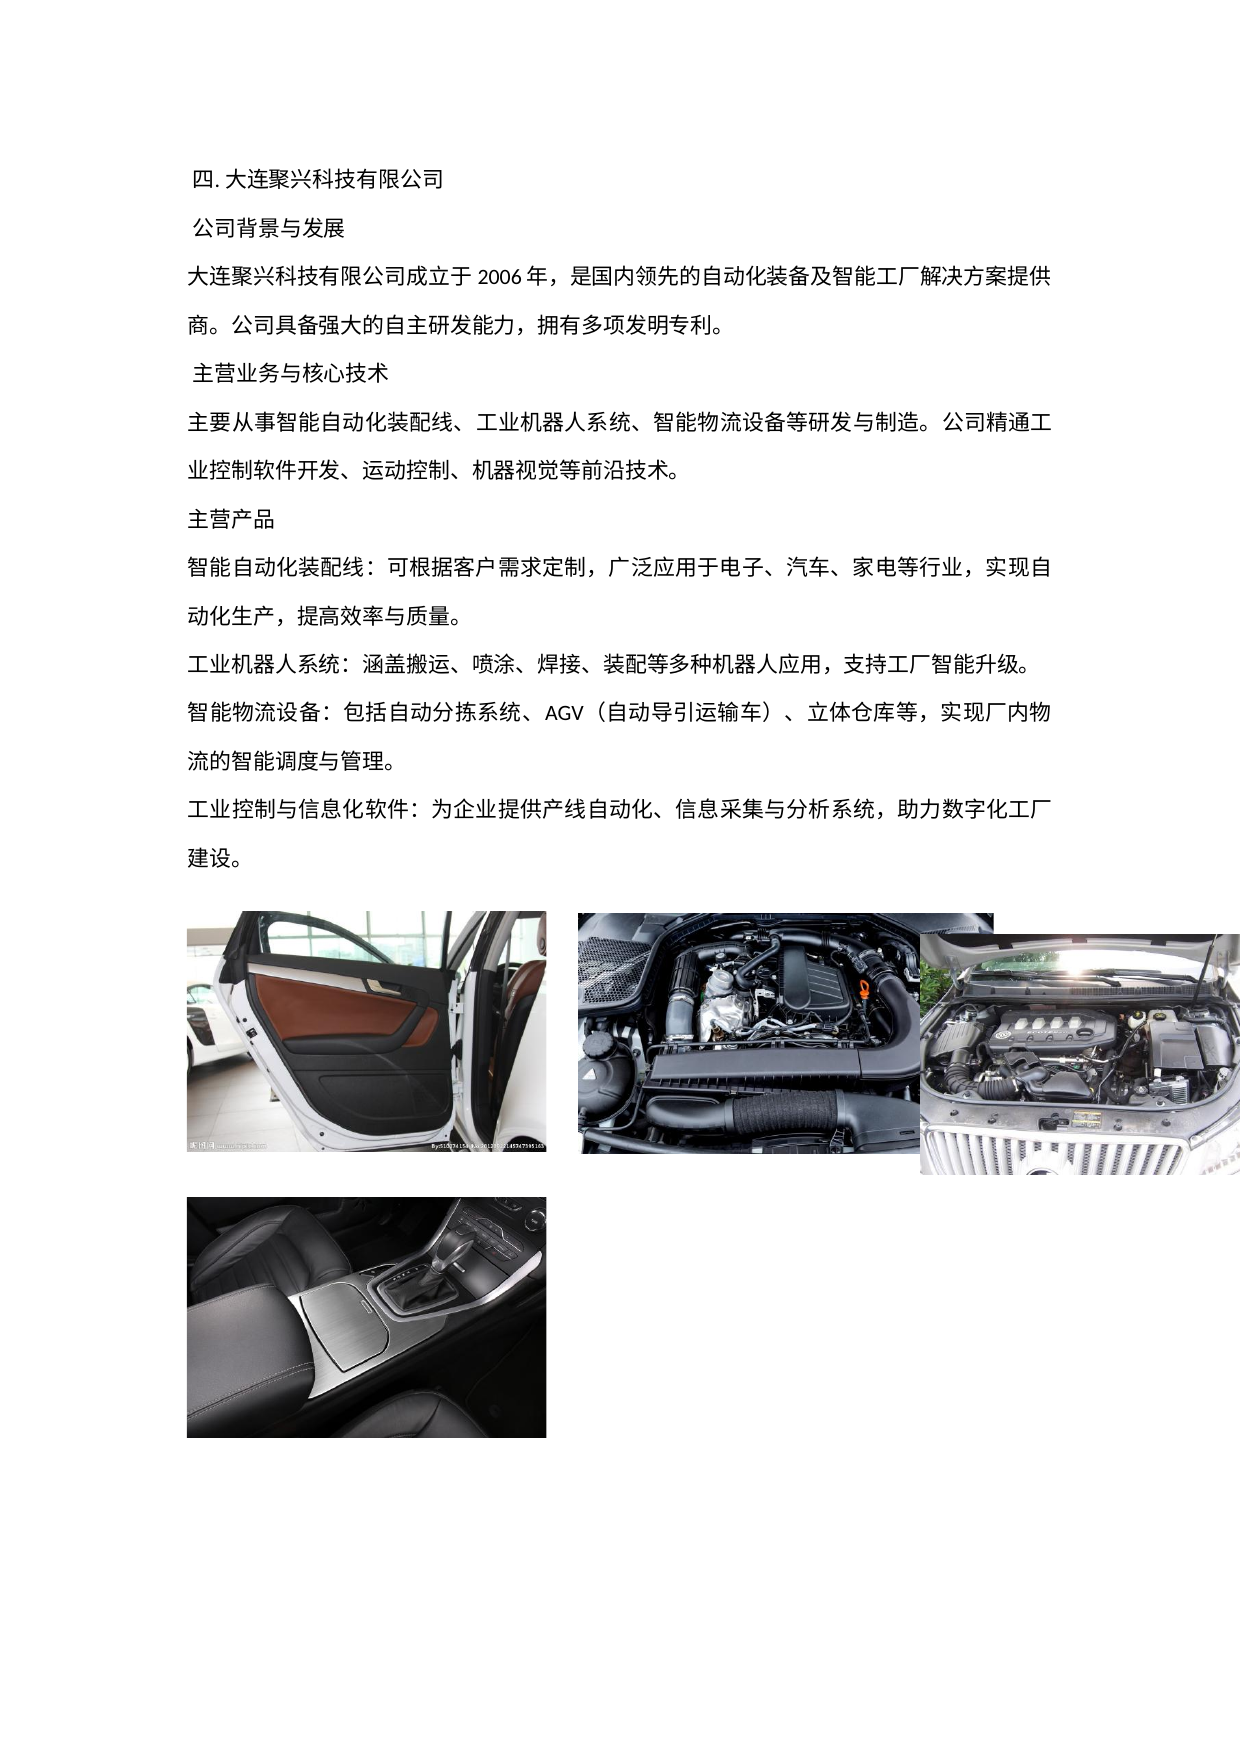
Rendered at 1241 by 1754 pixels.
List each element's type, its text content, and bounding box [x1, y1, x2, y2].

text 工业控制与信息化软件：为企业提供产线自动化、信息采集与分析系统，助力数字化工厂建设。 [187, 792, 1053, 873]
text 四. 大连聚兴科技有限公司 [187, 162, 1053, 194]
picture [186, 911, 547, 1152]
picture [186, 1197, 547, 1438]
text 公司背景与发展 [187, 210, 1053, 243]
text 主营产品 [187, 501, 1053, 534]
text 智能自动化装配线：可根据客户需求定制，广泛应用于电子、汽车、家电等行业，实现自动化生产，提高效率与质量。 [187, 549, 1053, 631]
text 主营业务与核心技术 [187, 356, 1053, 388]
text 大连聚兴科技有限公司成立于2006年，是国内领先的自动化装备及智能工厂解决方案提供商。公司具备强大的自主研发能力，拥有多项发明专利。 [187, 259, 1053, 340]
picture [578, 913, 1240, 1175]
text 主要从事智能自动化装配线、工业机器人系统、智能物流设备等研发与制造。公司精通工业控制软件开发、运动控制、机器视觉等前沿技术。 [187, 404, 1053, 485]
text 工业机器人系统：涵盖搬运、喷涂、焊接、装配等多种机器人应用，支持工厂智能升级。 [187, 647, 1053, 679]
text 智能物流设备：包括自动分拣系统、AGV（自动导引运输车）、立体仓库等，实现厂内物流的智能调度与管理。 [187, 695, 1053, 776]
